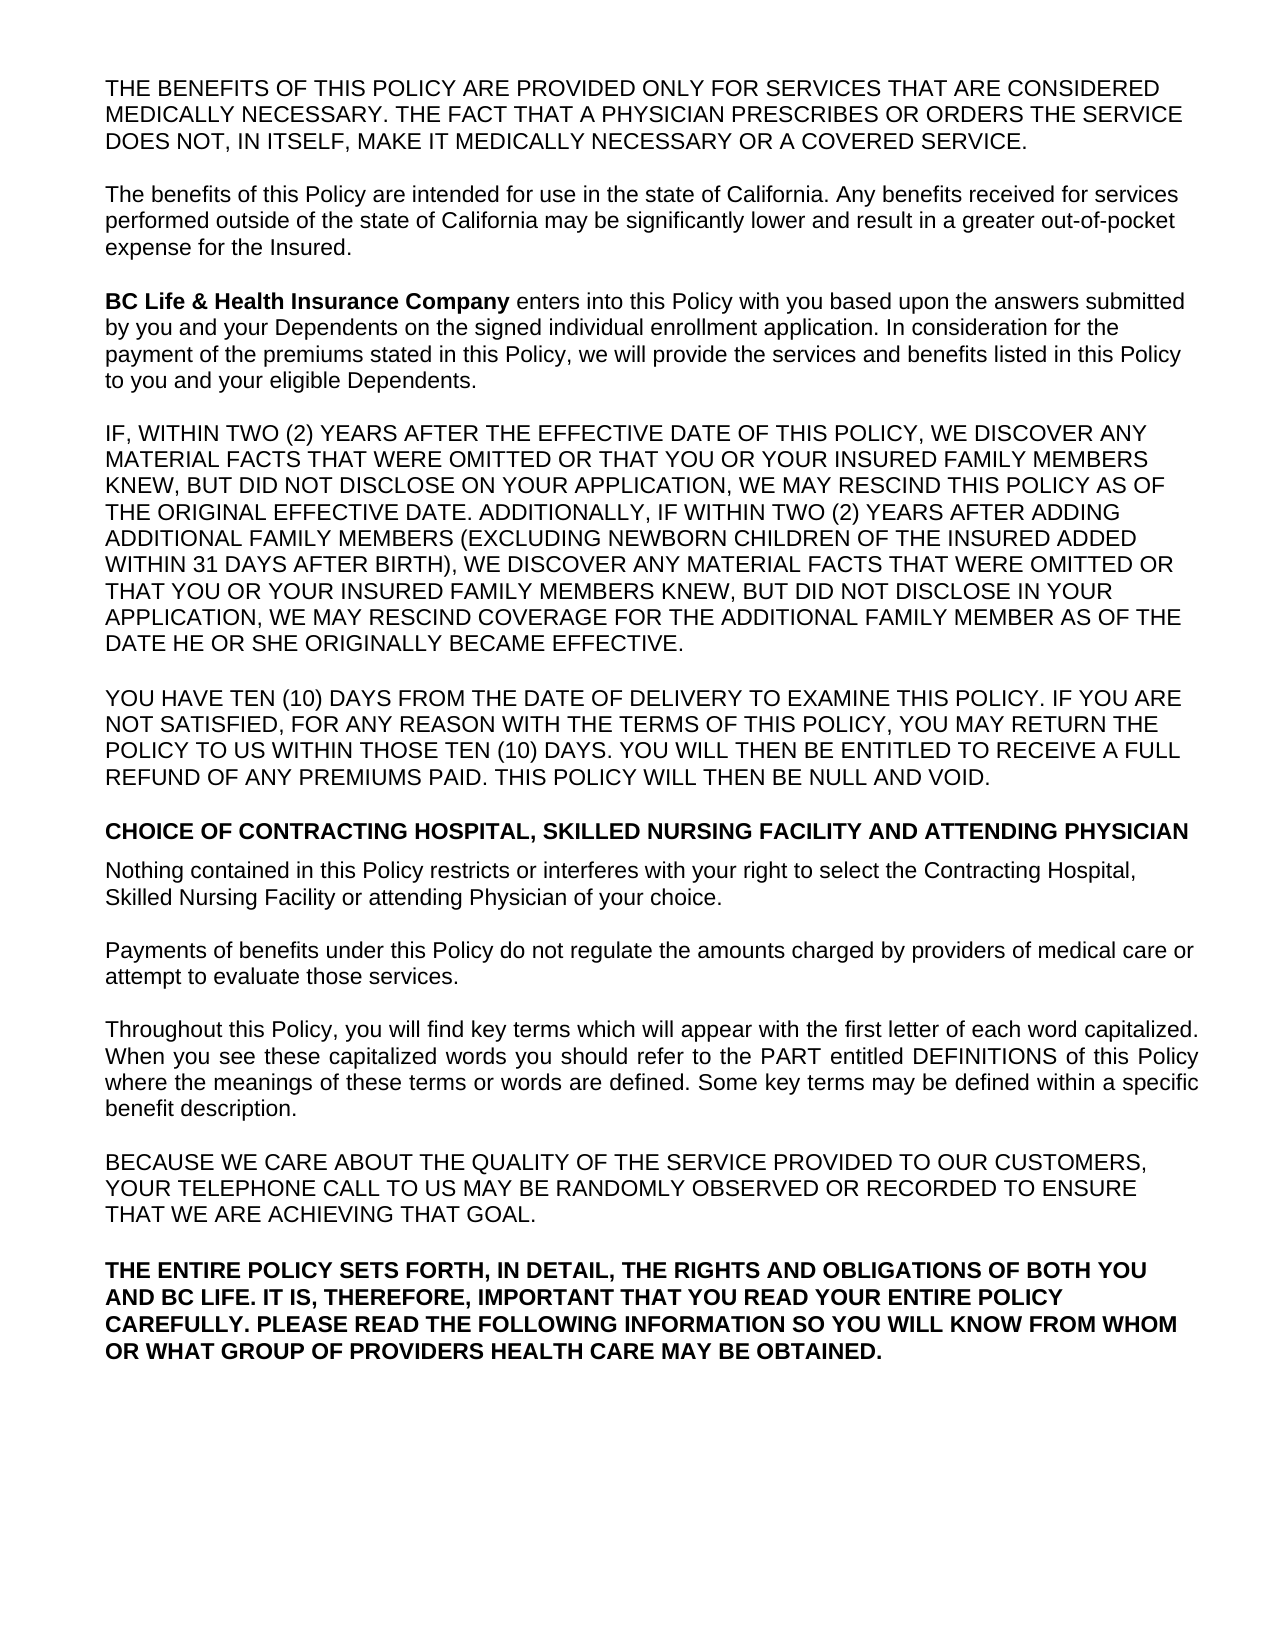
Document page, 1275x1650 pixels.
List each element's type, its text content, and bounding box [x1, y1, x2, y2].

text THE BENEFITS OF THIS POLICY ARE PROVIDED ONLY FOR SERVICES THAT ARE CONSIDERED MEDICALLY NECESSARY. THE FACT THAT A PHYSICIAN PRESCRIBES OR ORDERS THE SERVICE DOES NOT, IN ITSELF, MAKE IT MEDICALLY NECESSARY OR A COVERED SERVICE. [105, 75, 1198, 154]
text BECAUSE WE CARE ABOUT THE QUALITY OF THE SERVICE PROVIDED TO OUR CUSTOMERS, YOUR TELEPHONE CALL TO US MAY BE RANDOMLY OBSERVED OR RECORDED TO ENSURE THAT WE ARE ACHIEVING THAT GOAL. [105, 1149, 1187, 1228]
text BC Life & Health Insurance Company enters into this Policy with you based upon the answers submitted by you and your Dependents on the signed individual enrollment application. In consideration for the payment of the premiums stated in this Policy, we will provide the services and benefits listed in this Policy to you and your eligible Dependents. [105, 288, 1198, 393]
text Nothing contained in this Policy restricts or interferes with your right to select the Contracting Hospital, Skilled Nursing Facility or attending Physician of your choice. [105, 857, 1187, 910]
text Throughout this Policy, you will find key terms which will appear with the first letter of each word capitalized. When you see these capitalized words you should refer to the PART entitled DEFINITIONS of this Policy where the meanings of these terms or words are defined. Some key terms may be defined within a specific benefit description. [105, 1016, 1200, 1122]
text IF, WITHIN TWO (2) YEARS AFTER THE EFFECTIVE DATE OF THIS POLICY, WE DISCOVER ANY MATERIAL FACTS THAT WERE OMITTED OR THAT YOU OR YOUR INSURED FAMILY MEMBERS KNEW, BUT DID NOT DISCLOSE ON YOUR APPLICATION, WE MAY RESCIND THIS POLICY AS OF THE ORIGINAL EFFECTIVE DATE. ADDITIONALLY, IF WITHIN TWO (2) YEARS AFTER ADDING ADDITIONAL FAMILY MEMBERS (EXCLUDING NEWBORN CHILDREN OF THE INSURED ADDED WITHIN 31 DAYS AFTER BIRTH), WE DISCOVER ANY MATERIAL FACTS THAT WERE OMITTED OR THAT YOU OR YOUR INSURED FAMILY MEMBERS KNEW, BUT DID NOT DISCLOSE IN YOUR APPLICATION, WE MAY RESCIND COVERAGE FOR THE ADDITIONAL FAMILY MEMBER AS OF THE DATE HE OR SHE ORIGINALLY BECAME EFFECTIVE. [105, 419, 1187, 657]
text Payments of benefits under this Policy do not regulate the amounts charged by providers of medical care or attempt to evaluate those services. [105, 937, 1198, 989]
text THE ENTIRE POLICY SETS FORTH, IN DETAIL, THE RIGHTS AND OBLIGATIONS OF BOTH YOU AND BC LIFE. IT IS, THEREFORE, IMPORTANT THAT YOU READ YOUR ENTIRE POLICY CAREFULLY. PLEASE READ THE FOLLOWING INFORMATION SO YOU WILL KNOW FROM WHOM OR WHAT GROUP OF PROVIDERS HEALTH CARE MAY BE OBTAINED. [105, 1257, 1180, 1364]
text YOU HAVE TEN (10) DAYS FROM THE DATE OF DELIVERY TO EXAMINE THIS POLICY. IF YOU ARE NOT SATISFIED, FOR ANY REASON WITH THE TERMS OF THIS POLICY, YOU MAY RETURN THE POLICY TO US WITHIN THOSE TEN (10) DAYS. YOU WILL THEN BE ENTITLED TO RECEIVE A FULL REFUND OF ANY PREMIUMS PAID. THIS POLICY WILL THEN BE NULL AND VOID. [105, 685, 1187, 790]
text CHOICE OF CONTRACTING HOSPITAL, SKILLED NURSING FACILITY AND ATTENDING PHYSICIAN [105, 818, 1275, 844]
text The benefits of this Policy are intended for use in the state of California. Any benefits received for services performed outside of the state of California may be significantly lower and result in a greater out-of-pocket expense for the Insured. [105, 181, 1187, 260]
